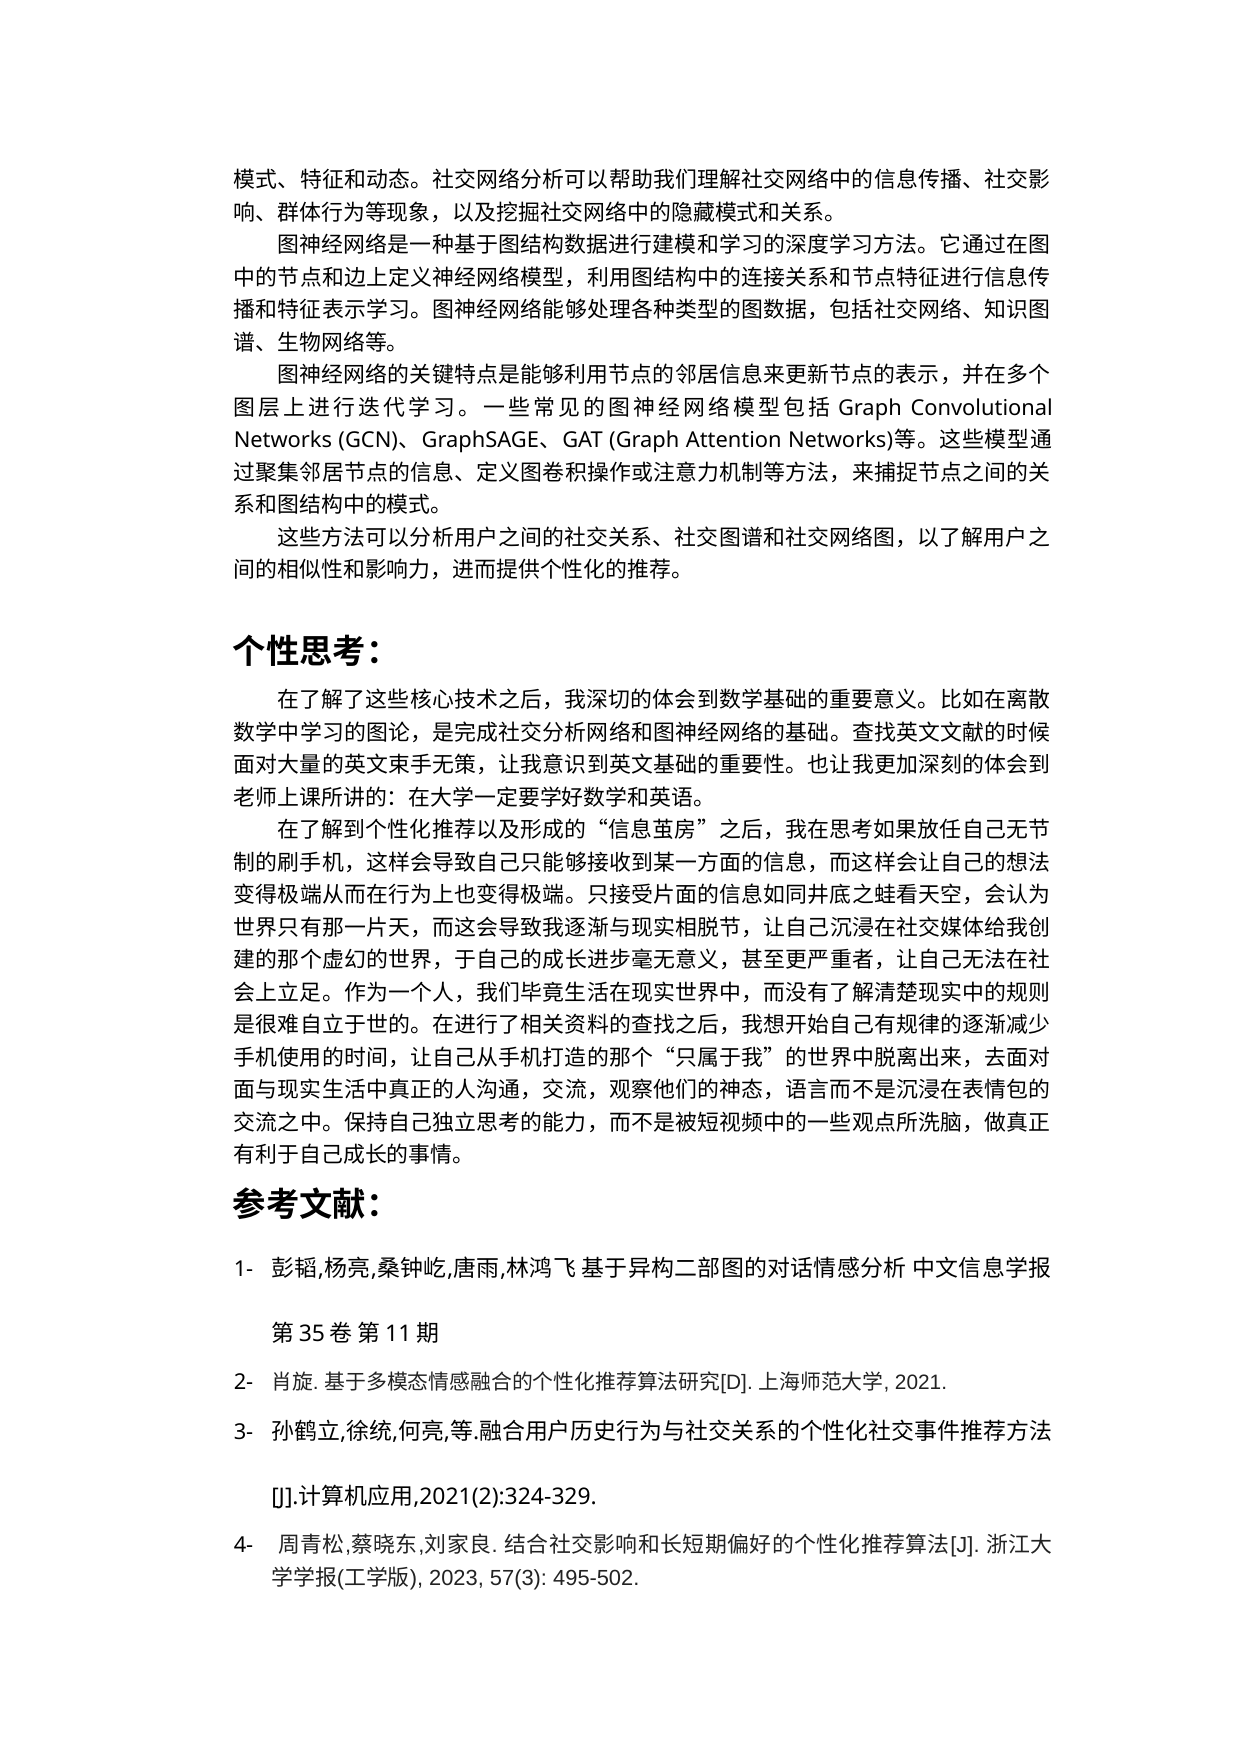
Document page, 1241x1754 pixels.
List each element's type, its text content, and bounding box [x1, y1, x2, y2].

list 孙鹤立,徐统,何亮,等.融合用户历史行为与社交关系的个性化社交事件推荐方法[J].计算机应用,2021(2):324-329. [233, 1397, 1053, 1527]
list 在了解到个性化推荐以及形成的“信息茧房”之后，我在思考如果放任自己无节制的刷手机，这样会导致自己只能够接收到某一方面的信息，而这样会让自己的想法变得极端从而在行为上也变得极端。只接受片面的信息如同井底之蛙看天空，会认为世界只有那一片天，而这会导致我逐渐与现实相脱节，让自己沉浸在社交媒体给我创建的那个虚幻的世界，于自己的成长进步毫无意义，甚至更严重者，让自己无法在社会上立足。作为一个人，我们毕竟生活在现实世界中，而没有了解清楚现实中的规则是很难自立于世的。在进行了相关资料的查找之后，我想开始自己有规律的逐渐减少手机使用的时间，让自己从手机打造的那个“只属于我”的世界中脱离出来，去面对面与现实生活中真正的人沟通，交流，观察他们的神态，语言而不是沉浸在表情包的交流之中。保持自己独立思考的能力，而不是被短视频中的一些观点所洗脑，做真正有利于自己成长的事情。 [233, 812, 1053, 1169]
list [233, 162, 1053, 227]
list 肖旋. 基于多模态情感融合的个性化推荐算法研究[D]. 上海师范大学, 2021. [233, 1364, 1053, 1397]
list 在了解了这些核心技术之后，我深切的体会到数学基础的重要意义。比如在离散数学中学习的图论，是完成社交分析网络和图神经网络的基础。查找英文文献的时候面对大量的英文束手无策，让我意识到英文基础的重要性。也让我更加深刻的体会到老师上课所讲的：在大学一定要学好数学和英语。 [233, 682, 1053, 812]
list 这些方法可以分析用户之间的社交关系、社交图谱和社交网络图，以了解用户之间的相似性和影响力，进而提供个性化的推荐。 [233, 519, 1053, 584]
list 图神经网络的关键特点是能够利用节点的邻居信息来更新节点的表示，并在多个图层上进行迭代学习。一些常见的图神经网络模型包括Graph Convolutional Networks (GCN)、GraphSAGE、GAT (Graph Attention Networks)等。这些模型通过聚集邻居节点的信息、定义图卷积操作或注意力机制等方法，来捕捉节点之间的关系和图结构中的模式。 [233, 357, 1053, 519]
list 图神经网络是一种基于图结构数据进行建模和学习的深度学习方法。它通过在图中的节点和边上定义神经网络模型，利用图结构中的连接关系和节点特征进行信息传播和特征表示学习。图神经网络能够处理各种类型的图数据，包括社交网络、知识图谱、生物网络等。 [233, 227, 1053, 357]
list 周青松,蔡晓东,刘家良. 结合社交影响和长短期偏好的个性化推荐算法[J]. 浙江大学学报(工学版), 2023, 57(3): 495-502. [233, 1527, 1053, 1592]
text 参考文献： [166, 1169, 1053, 1234]
text 个性思考： [166, 617, 1053, 682]
list 彭韬,杨亮,桑钟屹,唐雨,林鸿飞 基于异构二部图的对话情感分析 中文信息学报 第35卷 第11期 [233, 1234, 1053, 1364]
